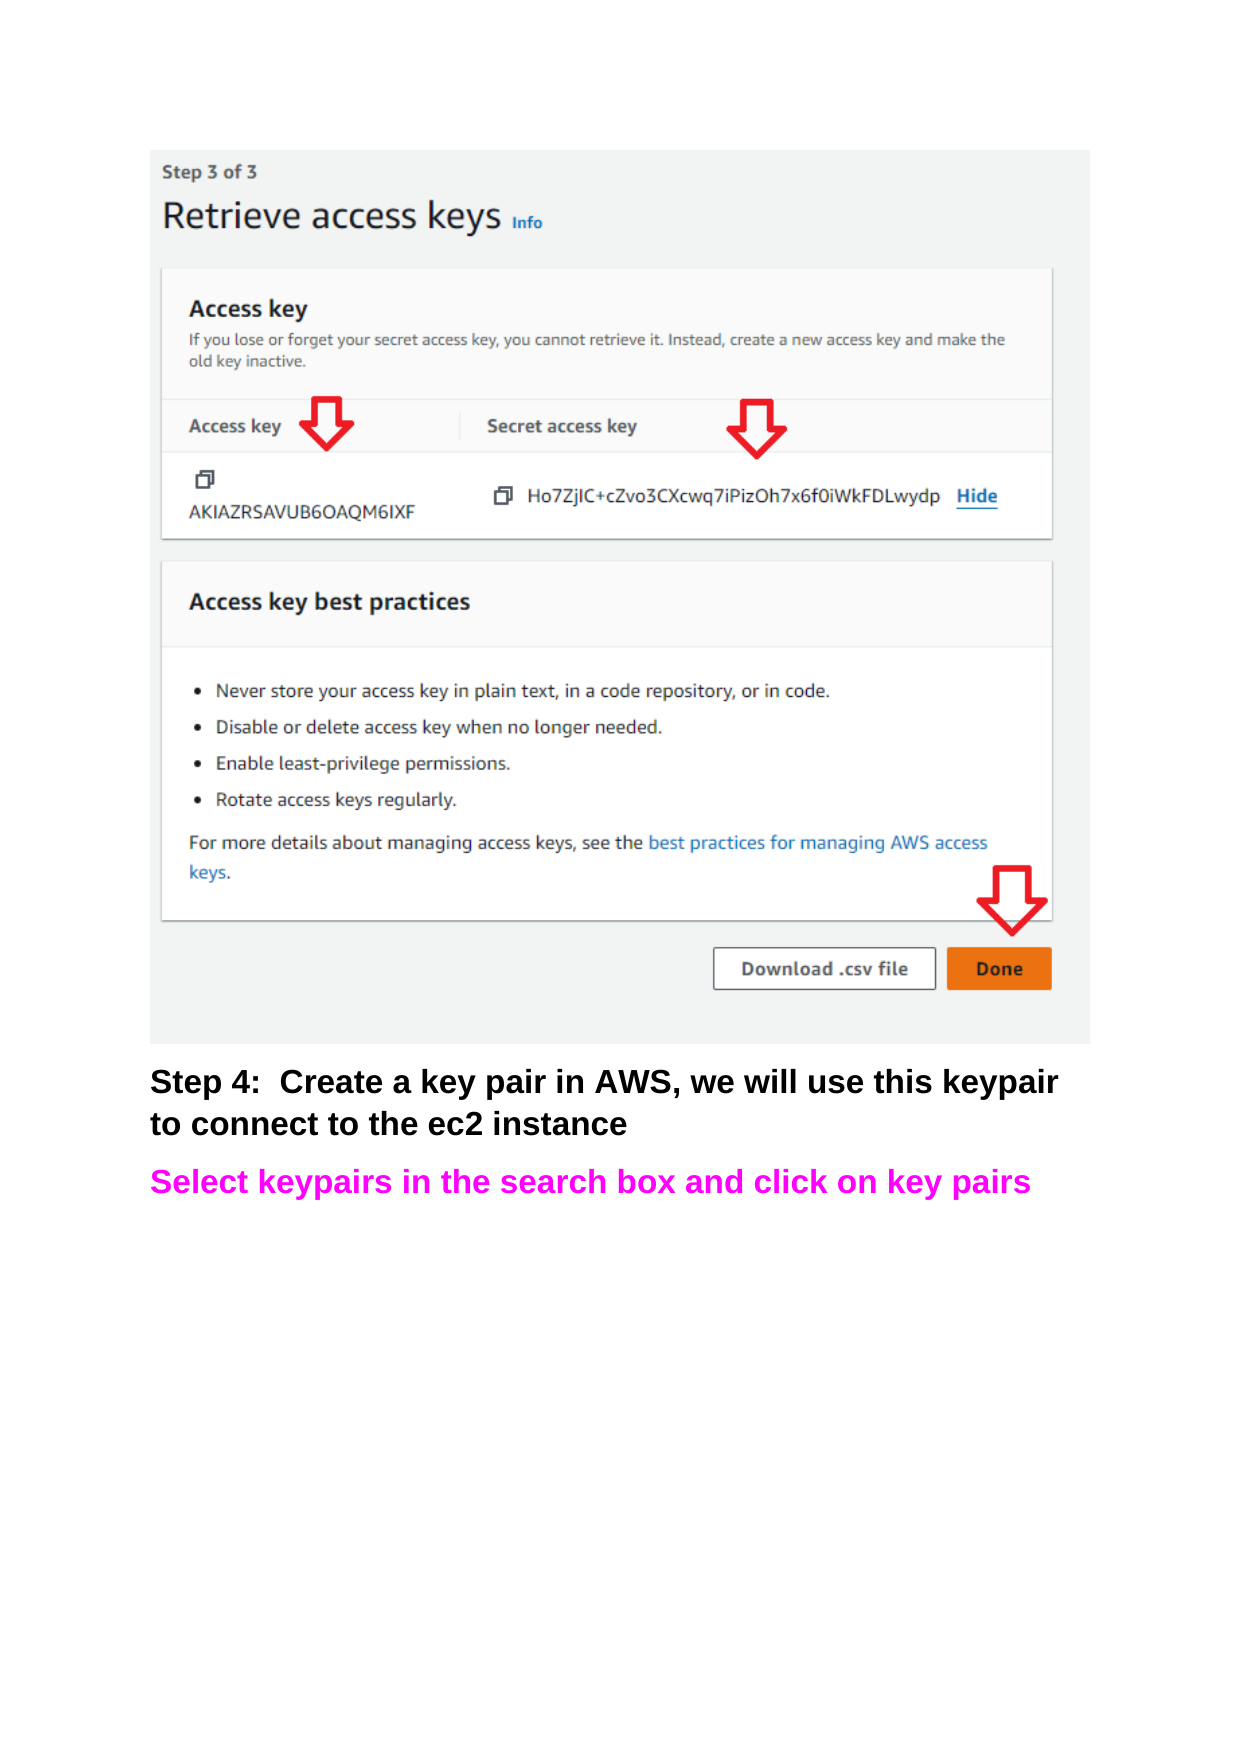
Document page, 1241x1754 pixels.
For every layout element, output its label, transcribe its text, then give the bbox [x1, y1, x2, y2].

picture [150, 150, 1091, 1044]
text Step 4: Create a key pair in AWS, we will use this keypair to connect to the ec2 instance [150, 1063, 1090, 1142]
text Select keypairs in the search box and click on key pairs [150, 1162, 1090, 1201]
